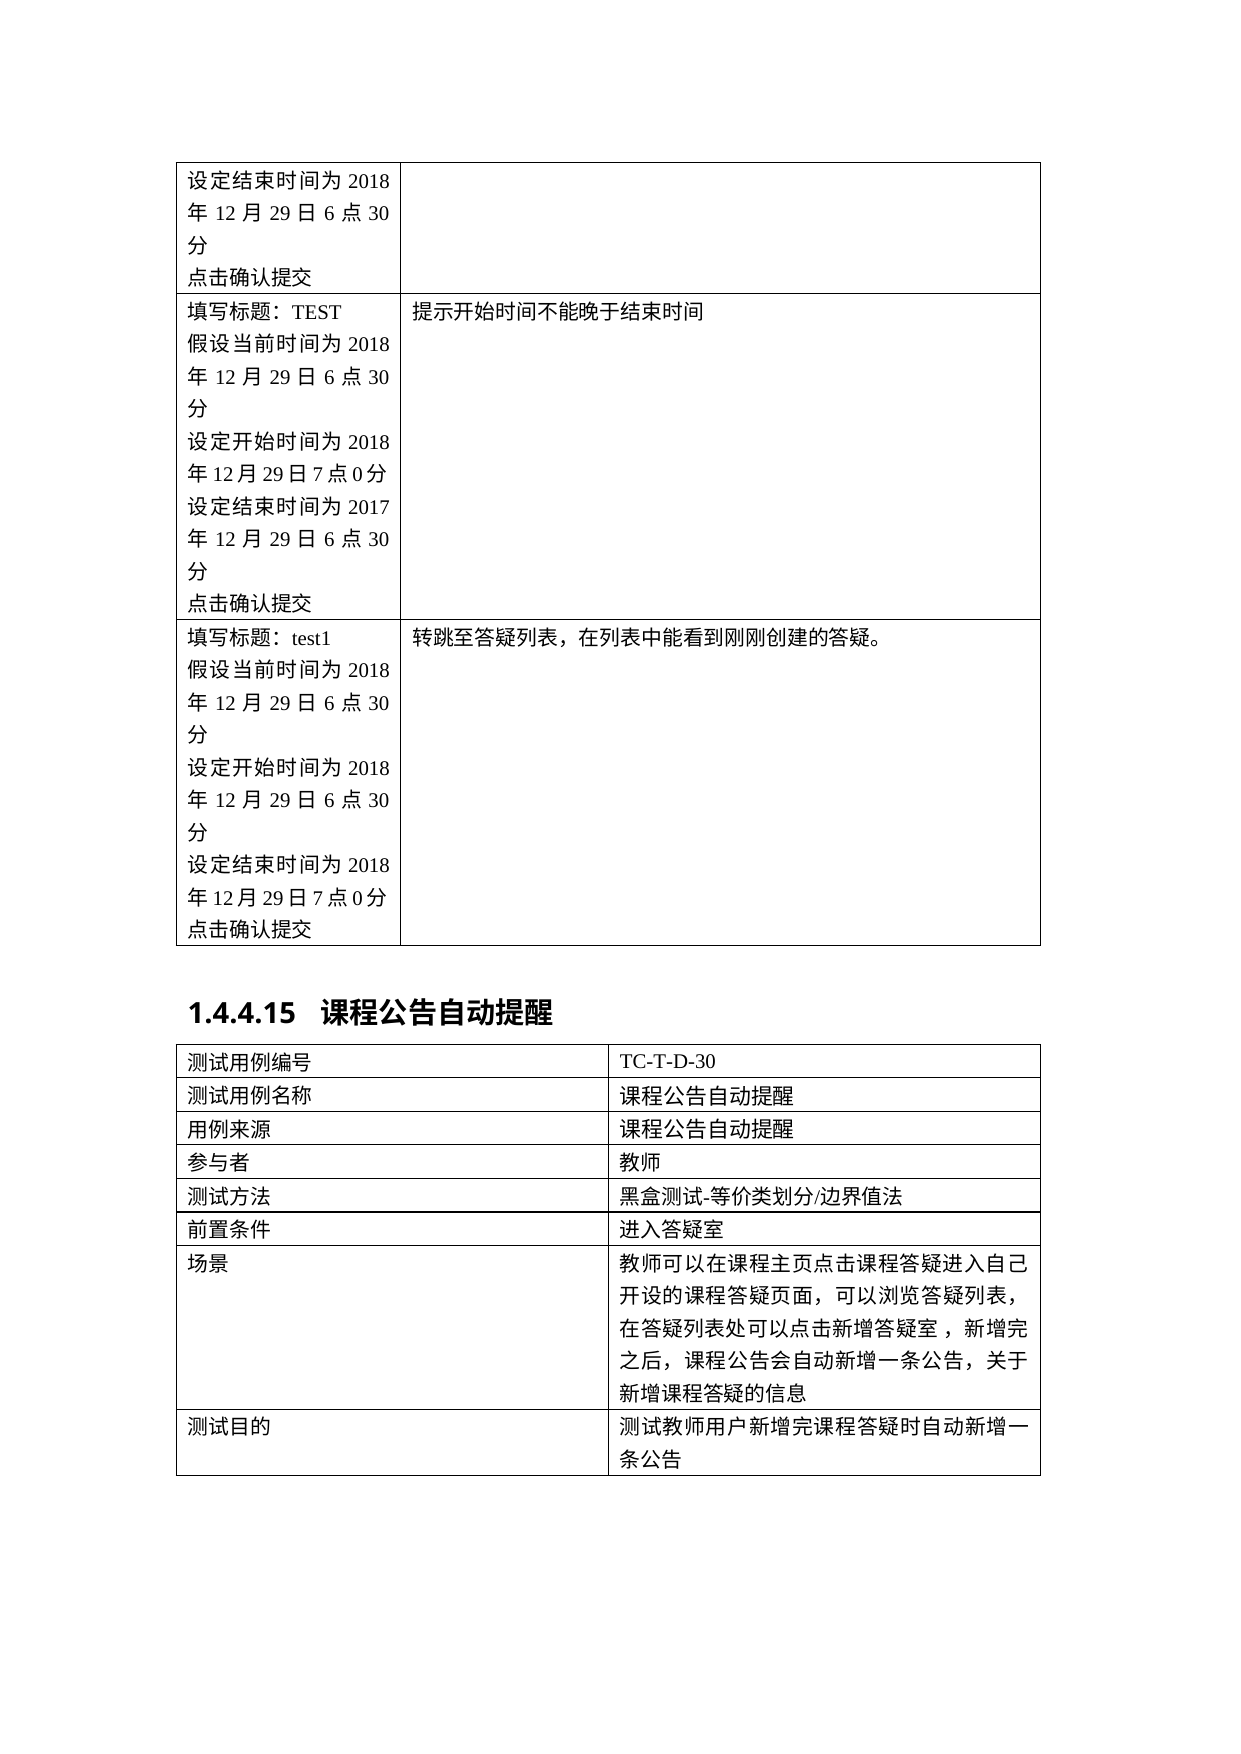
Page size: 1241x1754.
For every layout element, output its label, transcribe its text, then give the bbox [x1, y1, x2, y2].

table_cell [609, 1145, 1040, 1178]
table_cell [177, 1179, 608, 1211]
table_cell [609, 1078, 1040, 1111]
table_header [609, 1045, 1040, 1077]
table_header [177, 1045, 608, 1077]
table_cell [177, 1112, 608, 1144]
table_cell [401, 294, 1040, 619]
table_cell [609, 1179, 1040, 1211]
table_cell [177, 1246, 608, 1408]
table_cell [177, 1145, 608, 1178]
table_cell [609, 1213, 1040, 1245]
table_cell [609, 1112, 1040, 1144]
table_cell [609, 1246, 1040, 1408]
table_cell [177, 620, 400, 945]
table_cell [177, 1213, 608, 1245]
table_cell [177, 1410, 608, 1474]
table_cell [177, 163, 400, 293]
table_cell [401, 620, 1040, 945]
text 课程公告自动提醒 [187, 979, 1053, 1044]
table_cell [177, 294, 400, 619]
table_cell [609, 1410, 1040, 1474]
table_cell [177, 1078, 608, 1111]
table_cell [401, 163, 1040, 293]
